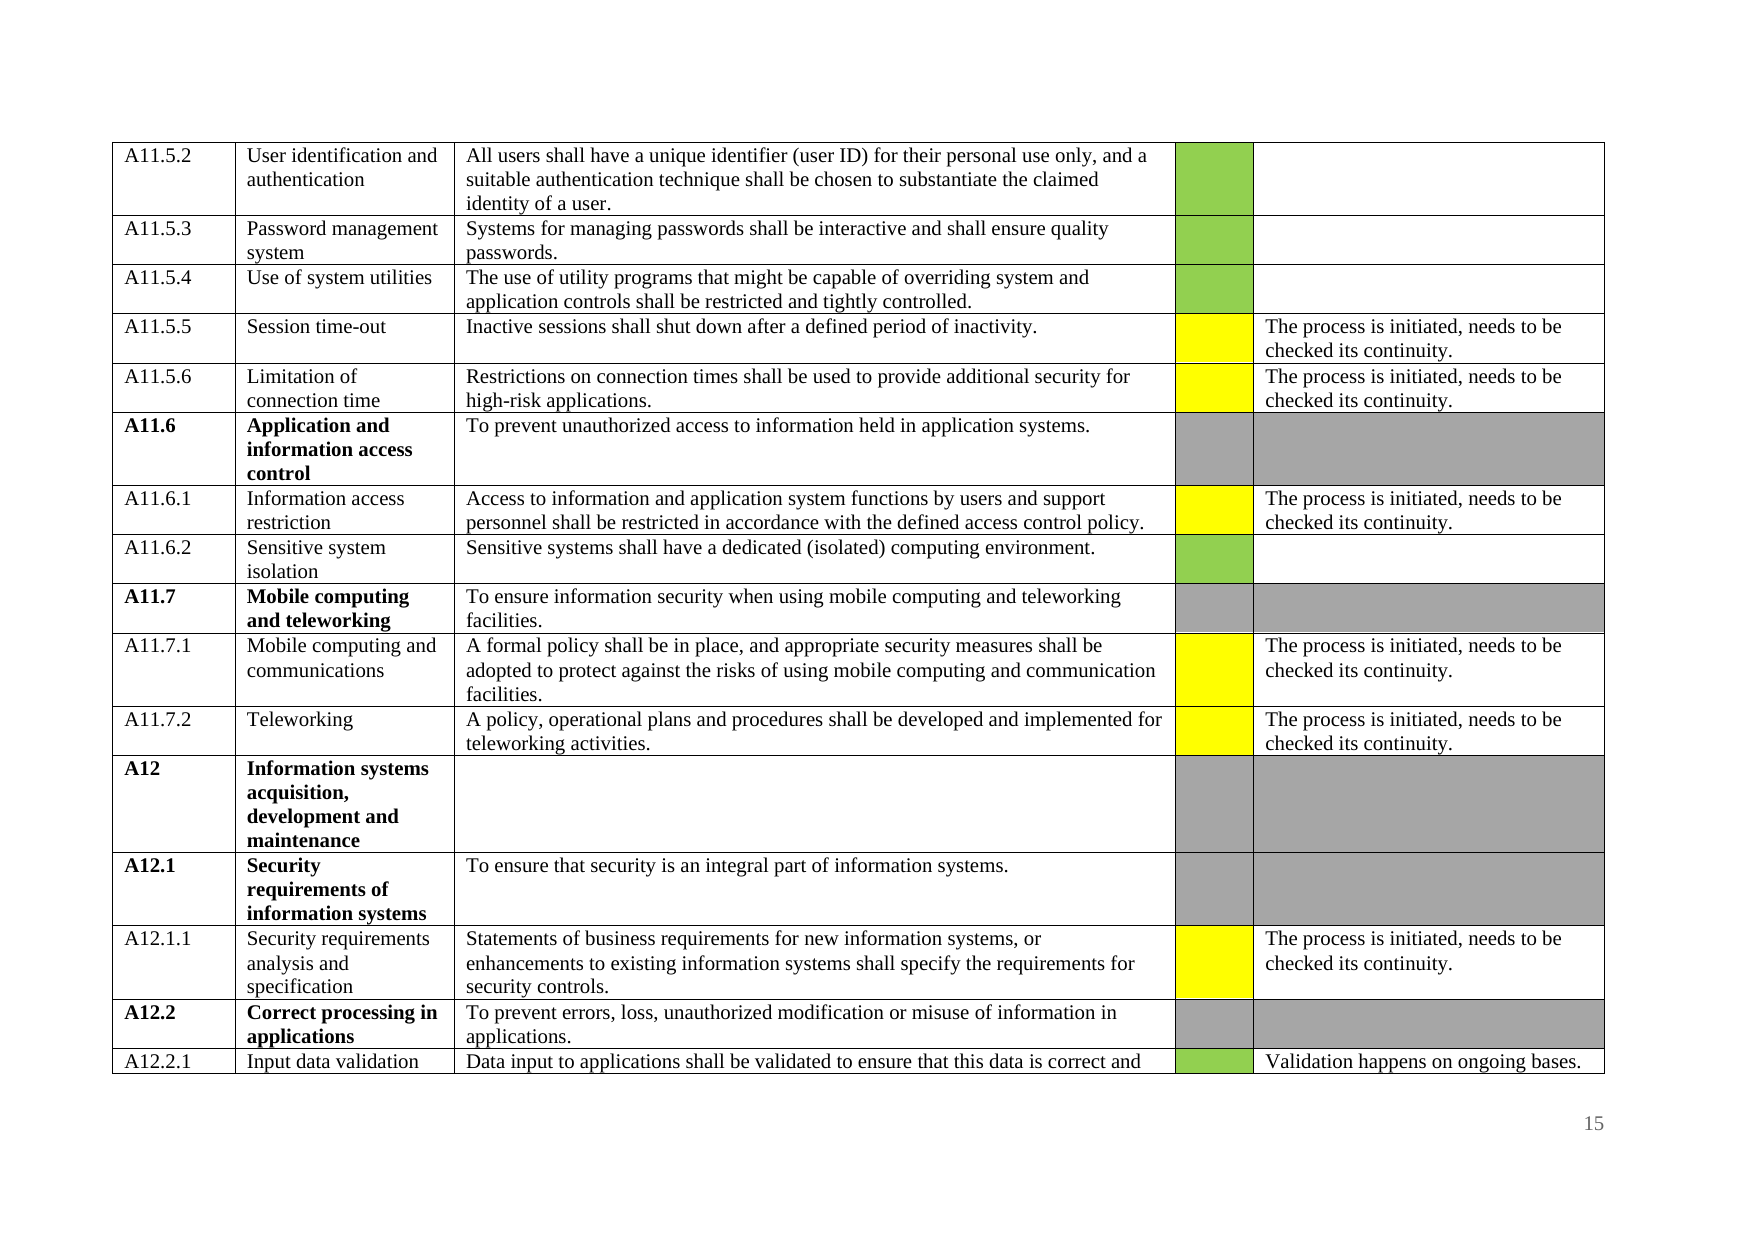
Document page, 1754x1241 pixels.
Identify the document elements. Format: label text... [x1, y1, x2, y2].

table_cell Restrictions on connection times shall be used to provide additional security for high-risk applications. [455, 364, 1175, 412]
table_cell A11.6.1 [113, 486, 235, 534]
table_cell [1176, 143, 1253, 215]
table_cell The process is initiated, needs to be checked its continuity. [1254, 364, 1604, 412]
table_cell A11.5.3 [113, 216, 235, 264]
table_cell [1254, 143, 1604, 215]
table_cell Use of system utilities [236, 265, 454, 313]
table_cell The process is initiated, needs to be checked its continuity. [1254, 707, 1604, 755]
table_cell To ensure that security is an integral part of information systems. [455, 853, 1175, 925]
table_cell A policy, operational plans and procedures shall be developed and implemented for teleworking activities. [455, 707, 1175, 755]
table_cell A formal policy shall be in place, and appropriate security measures shall be adopted to protect against the risks of using mobile computing and communication facilities. [455, 634, 1175, 706]
table_cell A11.7.2 [113, 707, 235, 755]
table_cell Statements of business requirements for new information systems, or enhancements to existing information systems shall specify the requirements for security controls. [455, 926, 1175, 998]
table_cell A12 [113, 756, 235, 852]
table_cell User identification and authentication [236, 143, 454, 215]
table_cell A11.5.4 [113, 265, 235, 313]
table_cell To ensure information security when using mobile computing and teleworking facilities. [455, 584, 1175, 632]
table_cell Information access restriction [236, 486, 454, 534]
table_cell Access to information and application system functions by users and support personnel shall be restricted in accordance with the defined access control policy. [455, 486, 1175, 534]
table_cell Security requirements analysis and specification [236, 926, 454, 998]
table_cell [1254, 413, 1604, 485]
table_cell Correct processing in applications [236, 1000, 454, 1048]
table_cell [1254, 853, 1604, 925]
table_cell Session time-out [236, 314, 454, 362]
table_cell A11.5.6 [113, 364, 235, 412]
table_cell [1176, 756, 1253, 852]
table_cell [1176, 265, 1253, 313]
table_cell [1176, 535, 1253, 583]
table_cell [1176, 314, 1253, 362]
table_cell Limitation of connection time [236, 364, 454, 412]
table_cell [1254, 1049, 1604, 1073]
table_cell [1176, 584, 1253, 632]
table_cell Password management system [236, 216, 454, 264]
table_cell A11.6 [113, 413, 235, 485]
table_cell [1176, 364, 1253, 412]
table_cell A11.6.2 [113, 535, 235, 583]
table_cell Mobile computing and teleworking [236, 584, 454, 632]
table_cell [1176, 1000, 1253, 1048]
table_cell The use of utility programs that might be capable of overriding system and application controls shall be restricted and tightly controlled. [455, 265, 1175, 313]
table_cell Information systems acquisition, development and maintenance [236, 756, 454, 852]
table_cell Security requirements of information systems [236, 853, 454, 925]
table_cell Inactive sessions shall shut down after a defined period of inactivity. [455, 314, 1175, 362]
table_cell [455, 1049, 1175, 1073]
table_cell [1176, 1049, 1253, 1073]
table_cell A11.5.5 [113, 314, 235, 362]
table_cell All users shall have a unique identifier (user ID) for their personal use only, and a suitable authentication technique shall be chosen to substantiate the claimed identity of a user. [455, 143, 1175, 215]
table_cell The process is initiated, needs to be checked its continuity. [1254, 926, 1604, 998]
table_cell [1176, 216, 1253, 264]
table_cell [1254, 584, 1604, 632]
table_cell [1176, 853, 1253, 925]
table_cell [1176, 707, 1253, 755]
table_cell Sensitive system isolation [236, 535, 454, 583]
table_cell A12.2.1 [113, 1049, 235, 1073]
table_cell [1176, 634, 1253, 706]
table_cell [1176, 413, 1253, 485]
table_cell [455, 756, 1175, 852]
table_cell The process is initiated, needs to be checked its continuity. [1254, 314, 1604, 362]
table_cell A12.2 [113, 1000, 235, 1048]
table_cell Mobile computing and communications [236, 634, 454, 706]
table_cell Application and information access control [236, 413, 454, 485]
table_cell A11.7.1 [113, 634, 235, 706]
table_cell [1254, 535, 1604, 583]
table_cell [236, 1049, 454, 1073]
table_cell Teleworking [236, 707, 454, 755]
table_cell To prevent errors, loss, unauthorized modification or misuse of information in applications. [455, 1000, 1175, 1048]
table_cell Systems for managing passwords shall be interactive and shall ensure quality passwords. [455, 216, 1175, 264]
table_cell The process is initiated, needs to be checked its continuity. [1254, 486, 1604, 534]
table_cell [1254, 265, 1604, 313]
table_cell [1176, 926, 1253, 998]
table_cell A12.1 [113, 853, 235, 925]
table_cell [1254, 1000, 1604, 1048]
table_cell To prevent unauthorized access to information held in application systems. [455, 413, 1175, 485]
table_cell A11.5.2 [113, 143, 235, 215]
table_cell [1254, 756, 1604, 852]
table_cell A11.7 [113, 584, 235, 632]
table_cell [1176, 486, 1253, 534]
table_cell [1254, 216, 1604, 264]
table_cell The process is initiated, needs to be checked its continuity. [1254, 634, 1604, 706]
table_cell Sensitive systems shall have a dedicated (isolated) computing environment. [455, 535, 1175, 583]
table_cell A12.1.1 [113, 926, 235, 998]
